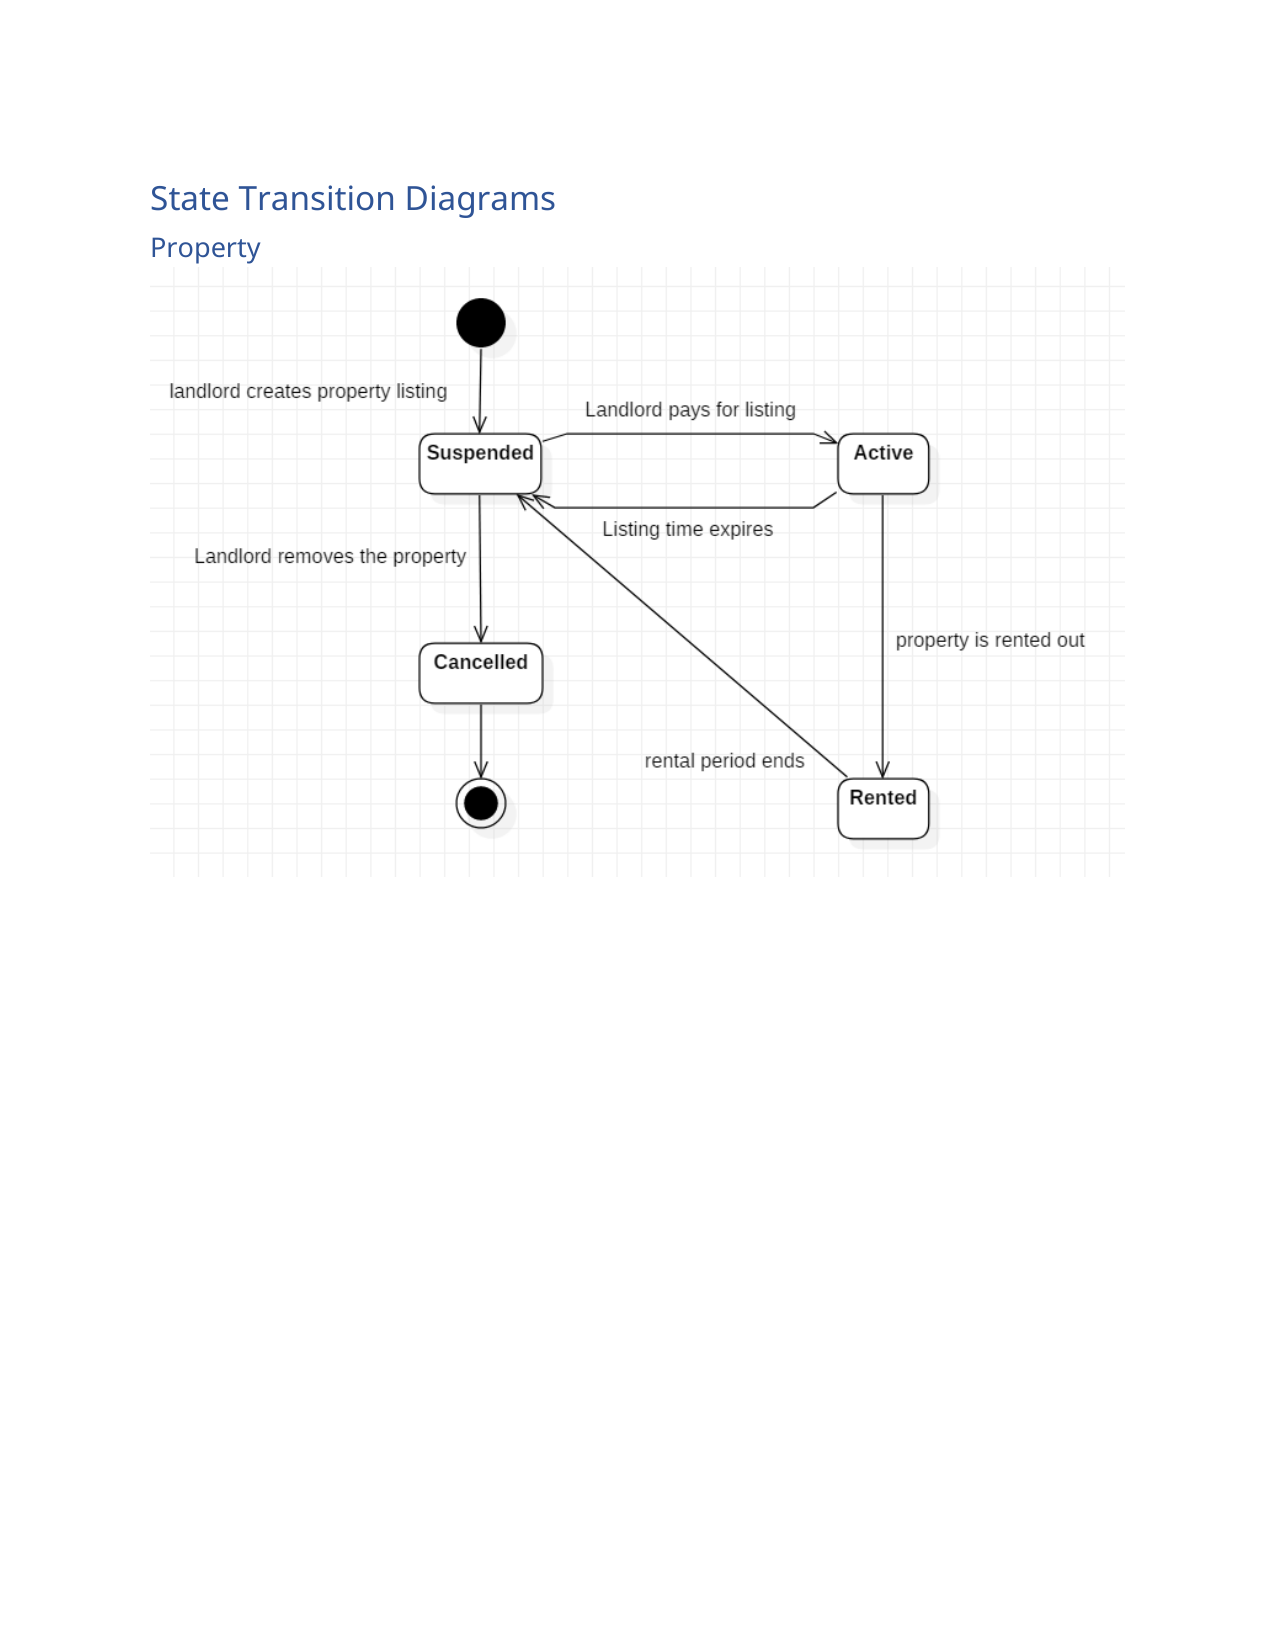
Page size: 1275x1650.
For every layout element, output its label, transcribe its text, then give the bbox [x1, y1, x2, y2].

picture [150, 267, 1125, 877]
subtitle State Transition Diagrams [150, 175, 1125, 220]
subtitle Property [150, 228, 1125, 265]
